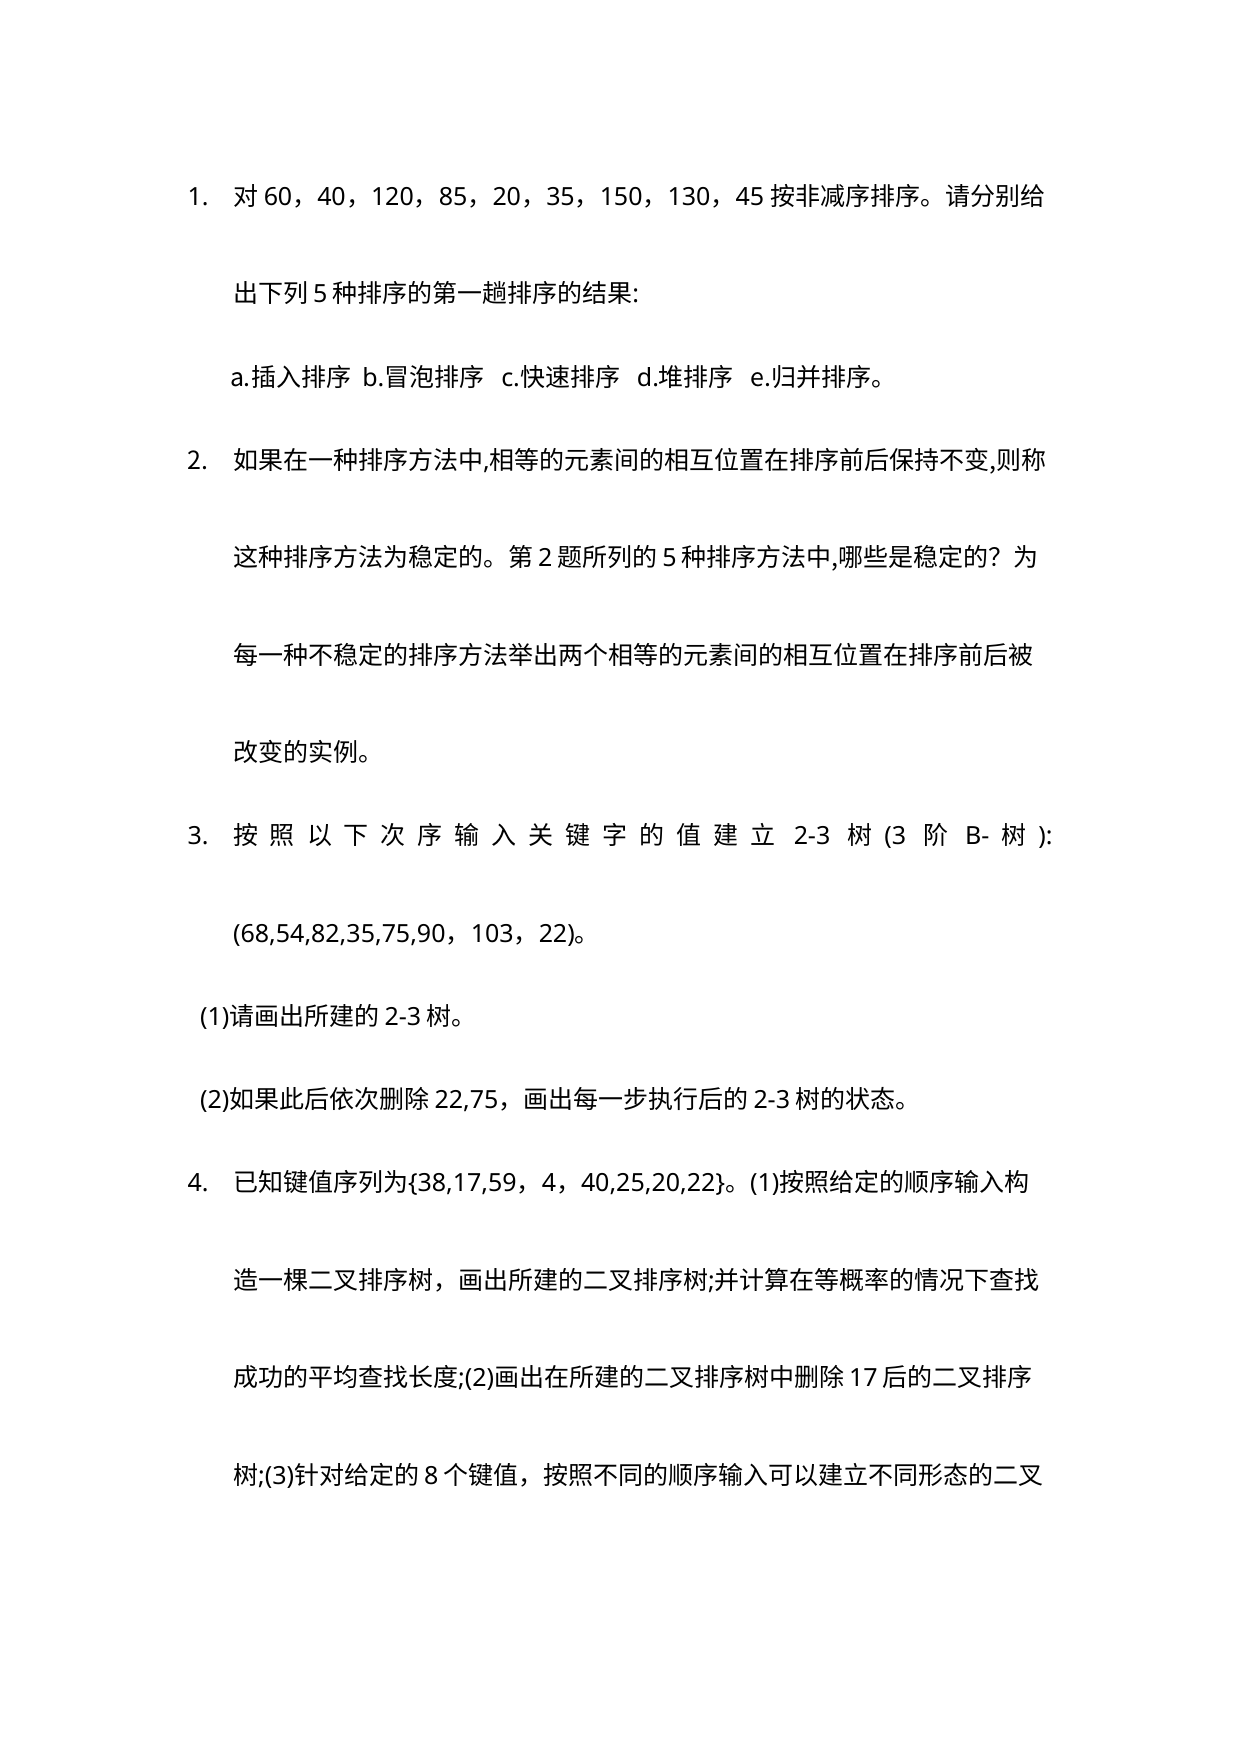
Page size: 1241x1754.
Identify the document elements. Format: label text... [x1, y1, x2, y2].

text a.插入排序 b.冒泡排序 c.快速排序 d.堆排序 e.归并排序。 [187, 343, 1053, 408]
text (2)如果此后依次删除22,75，画出每一步执行后的2-3树的状态。 [187, 1065, 1053, 1130]
text (1)请画出所建的2-3树。 [187, 982, 1053, 1047]
list 如果在一种排序方法中,相等的元素间的相互位置在排序前后保持不变,则称这种排序方法为稳定的。第2题所列的5种排序方法中,哪些是稳定的？为每一种不稳定的排序方法举出两个相等的元素间的相互位置在排序前后被改变的实例。 [187, 426, 1053, 783]
list 按照以下次序输入关键字的值建立2-3树(3阶B-树):(68,54,82,35,75,90，103，22)。 [187, 801, 1053, 964]
list 对 60，40，120，85，20，35，150，130，45 按非减序排序。请分别给出下列5种排序的第一趟排序的结果: [187, 162, 1053, 324]
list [187, 1148, 1053, 1506]
